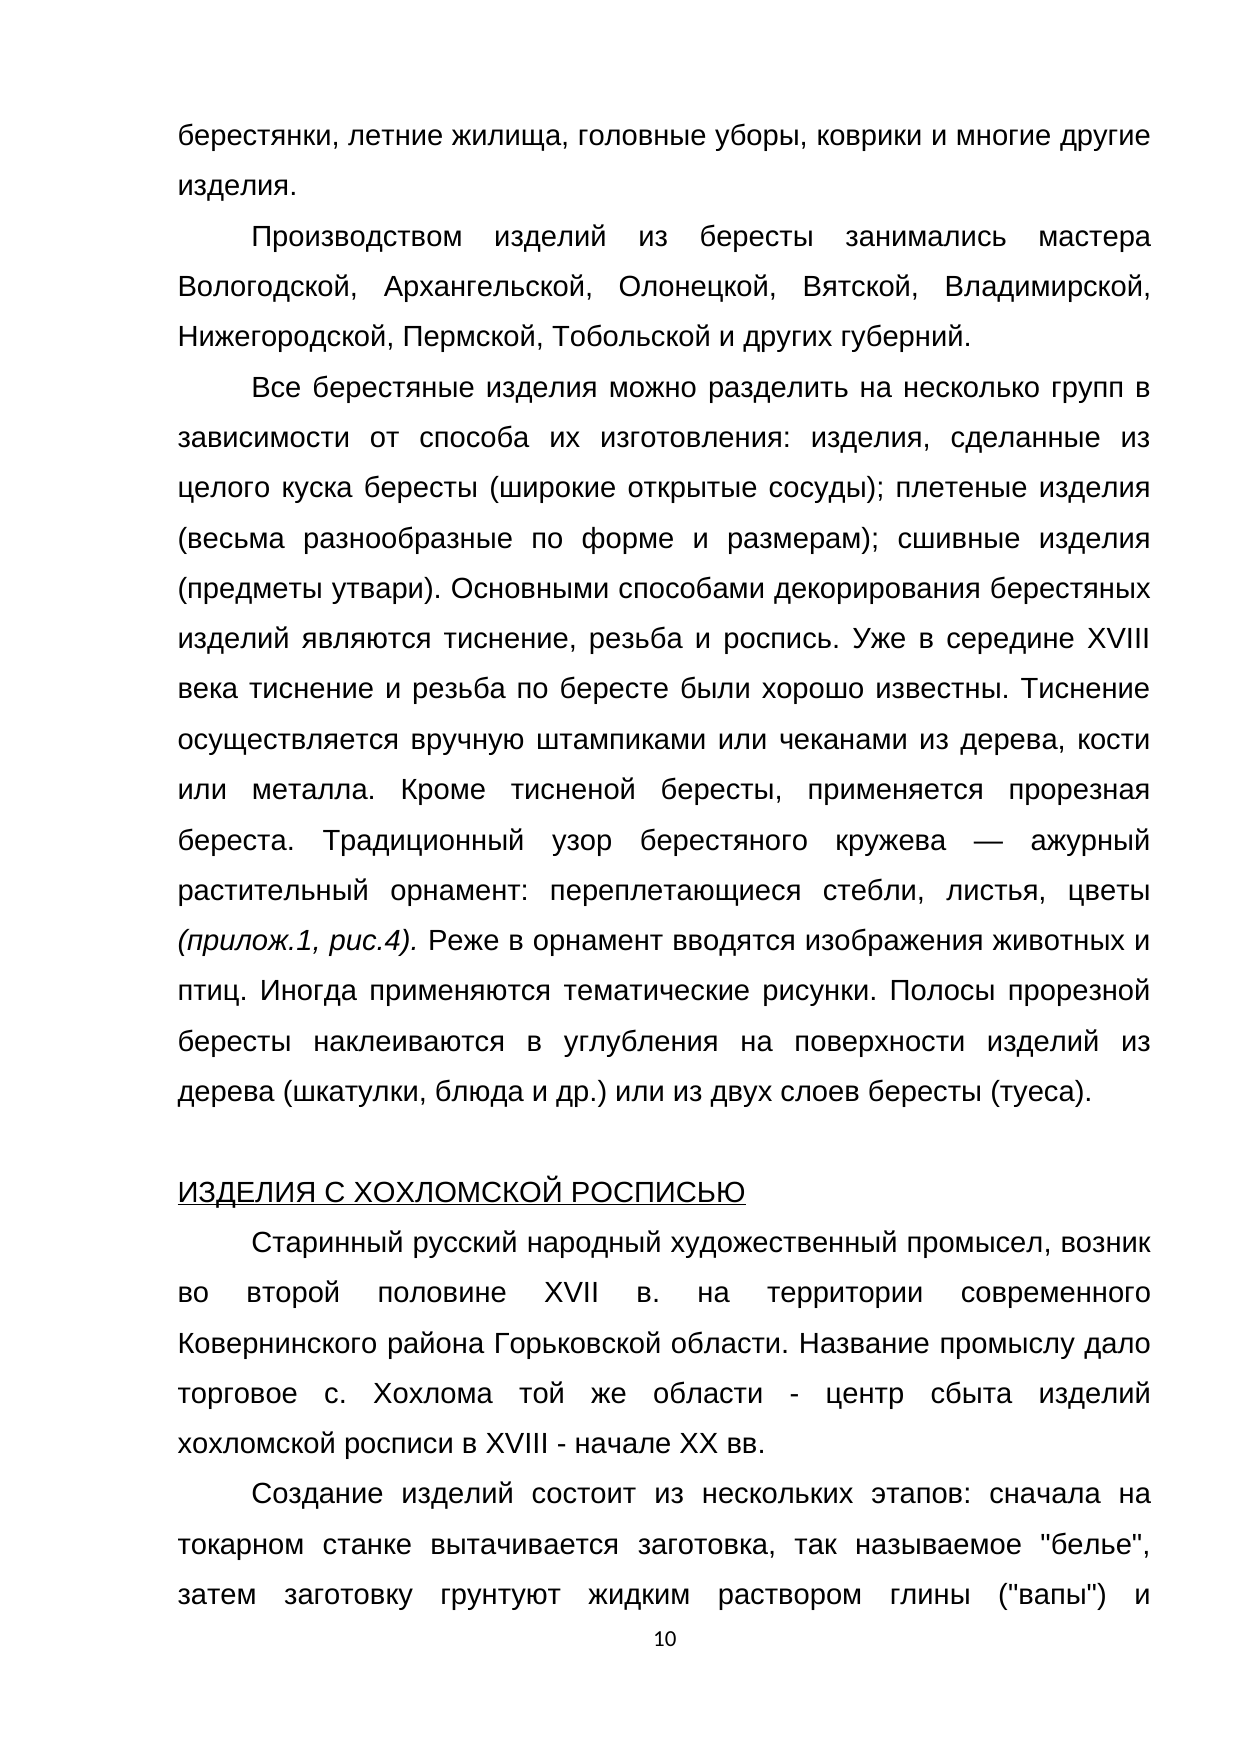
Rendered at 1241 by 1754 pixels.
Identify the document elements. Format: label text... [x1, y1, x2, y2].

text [177, 1477, 1152, 1611]
text Все берестяные изделия можно разделить на несколько групп в зависимости от способа их изготовления: изделия, сделанные из целого куска бересты (широкие открытые сосуды); плетеные изделия (весьма разнообразные по форме и размерам); сшивные изделия (предметы утвари). Основными способами декорирования берестяных изделий являются тиснение, резьба и роспись. Уже в середине XVIII века тиснение и резьба по бересте были хорошо известны. Тиснение осуществляется вручную штампиками или чеканами из дерева, кости или металла. Кроме тисненой бересты, применяется прорезная береста. Традиционный узор берестяного кружева — ажурный растительный орнамент: переплетающиеся стебли, листья, цветы (прилож.1, рис.4). Реже в орнамент вводятся изображения животных и птиц. Иногда применяются тематические рисунки. Полосы прорезной бересты наклеиваются в углубления на поверхности изделий из дерева (шкатулки, блюда и др.) или из двух слоев бересты (туеса). [177, 370, 1152, 1108]
text Старинный русский народный художественный промысел, возник во второй половине XVII в. на территории современного Ковернинского района Горьковской области. Название промыслу дало торговое с. Хохлома той же области - центр сбыта изделий хохломской росписи в XVIII - начале XX вв. [177, 1225, 1152, 1460]
text ИЗДЕЛИЯ С ХОХЛОМСКОЙ РОСПИСЬЮ [177, 1175, 1152, 1208]
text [177, 118, 1152, 202]
text Производством изделий из бересты занимались мастера Вологодской, Архангельской, Олонецкой, Вятской, Владимирской, Нижегородской, Пермской, Тобольской и других губерний. [177, 219, 1152, 353]
